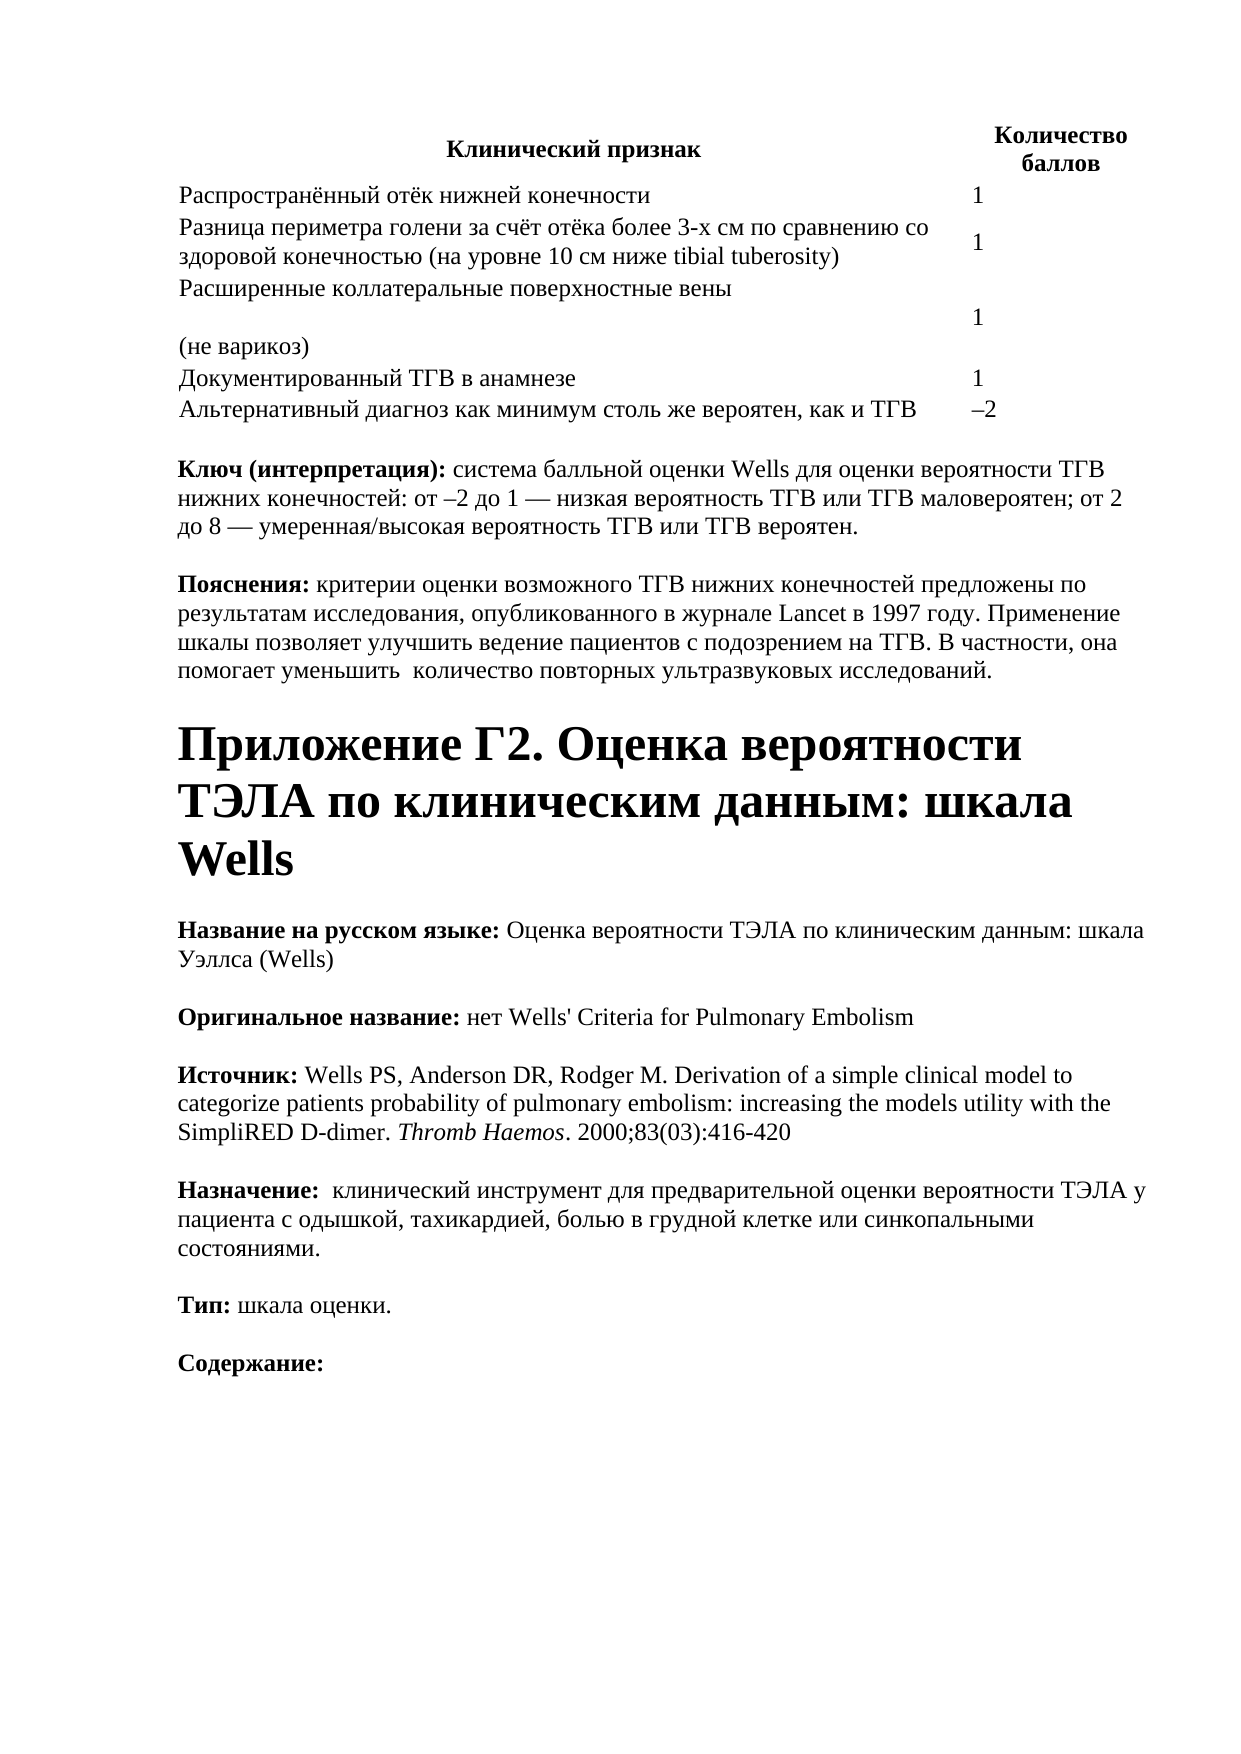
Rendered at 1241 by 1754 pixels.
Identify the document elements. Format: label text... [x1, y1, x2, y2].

table_cell Документированный ТГВ в анамнезе [177, 361, 970, 393]
text Оригинальное название: нет Wells' Criteria for Pulmonary Embolism [177, 1002, 1152, 1031]
text Содержание: [177, 1348, 1152, 1377]
table_header Количество баллов [970, 118, 1152, 179]
table_cell 1 [970, 211, 1152, 271]
text Пояснения: критерии оценки возможного ТГВ нижних конечностей предложены по результатам исследования, опубликованного в журнале Lancet в 1997 году. Применение шкалы позволяет улучшить ведение пациентов с подозрением на ТГВ. В частности, она помогает уменьшить количество повторных ультразвуковых исследований. [177, 569, 1152, 684]
text Назначение: клинический инструмент для предварительной оценки вероятности ТЭЛА у пациента с одышкой, тахикардией, болью в грудной клетке или синкопальными состояниями. [177, 1175, 1152, 1261]
table_cell 1 [970, 271, 1152, 361]
text Ключ (интерпретация): система балльной оценки Wells для оценки вероятности ТГВ нижних конечностей: от –2 до 1 — низкая вероятность ТГВ или ТГВ маловероятен; от 2 до 8 — умеренная/высокая вероятность ТГВ или ТГВ вероятен. [177, 454, 1152, 540]
table_cell Альтернативный диагноз как минимум столь же вероятен, как и ТГВ [177, 393, 970, 425]
text Источник: Wells PS, Anderson DR, Rodger M. Derivation of a simple clinical model to categorize patients probability of pulmonary embolism: increasing the models utility with the SimpliRED D-dimer. Thromb Haemos. 2000;83(03):416-420 [177, 1060, 1152, 1146]
table_cell 1 [970, 179, 1152, 211]
table_cell Разница периметра голени за счёт отёка более 3-х см по сравнению со здоровой конечностью (на уровне 10 см ниже tibial tuberosity) [177, 211, 970, 271]
text Приложение Г2. Оценка вероятности ТЭЛА по клиническим данным: шкала Wells [177, 713, 1152, 886]
text Название на русском языке: Оценка вероятности ТЭЛА по клиническим данным: шкала Уэллса (Wells) [177, 915, 1152, 973]
text Тип: шкала оценки. [177, 1291, 1152, 1319]
table_header Клинический признак [177, 118, 970, 179]
table_cell 1 [970, 361, 1152, 393]
table_cell Распространённый отёк нижней конечности [177, 179, 970, 211]
table_cell Расширенные коллатеральные поверхностные вены (не варикоз) [177, 271, 970, 361]
table_cell –2 [970, 393, 1152, 425]
